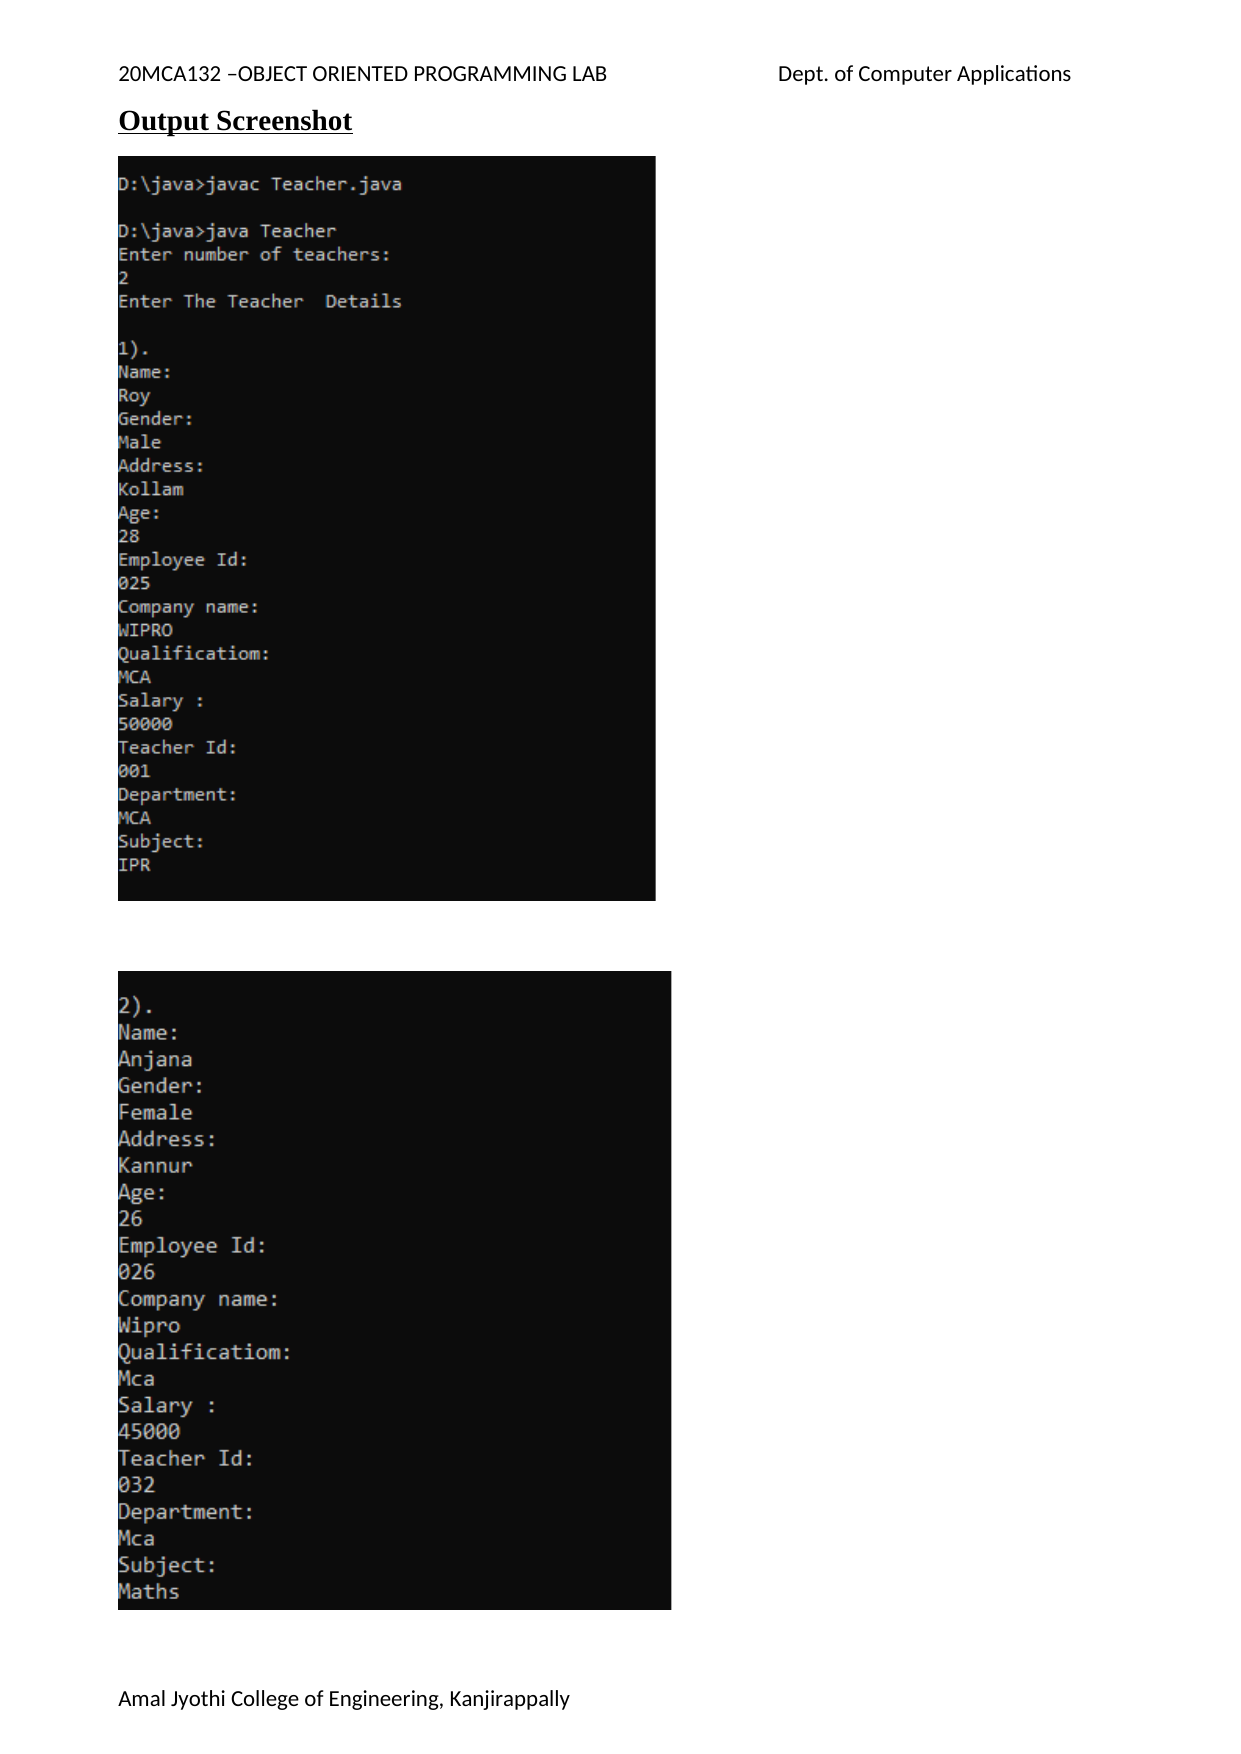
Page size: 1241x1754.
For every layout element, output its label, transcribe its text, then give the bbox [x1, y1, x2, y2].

text Output Screenshot [118, 103, 1167, 137]
picture [118, 971, 672, 1610]
picture [118, 156, 656, 901]
